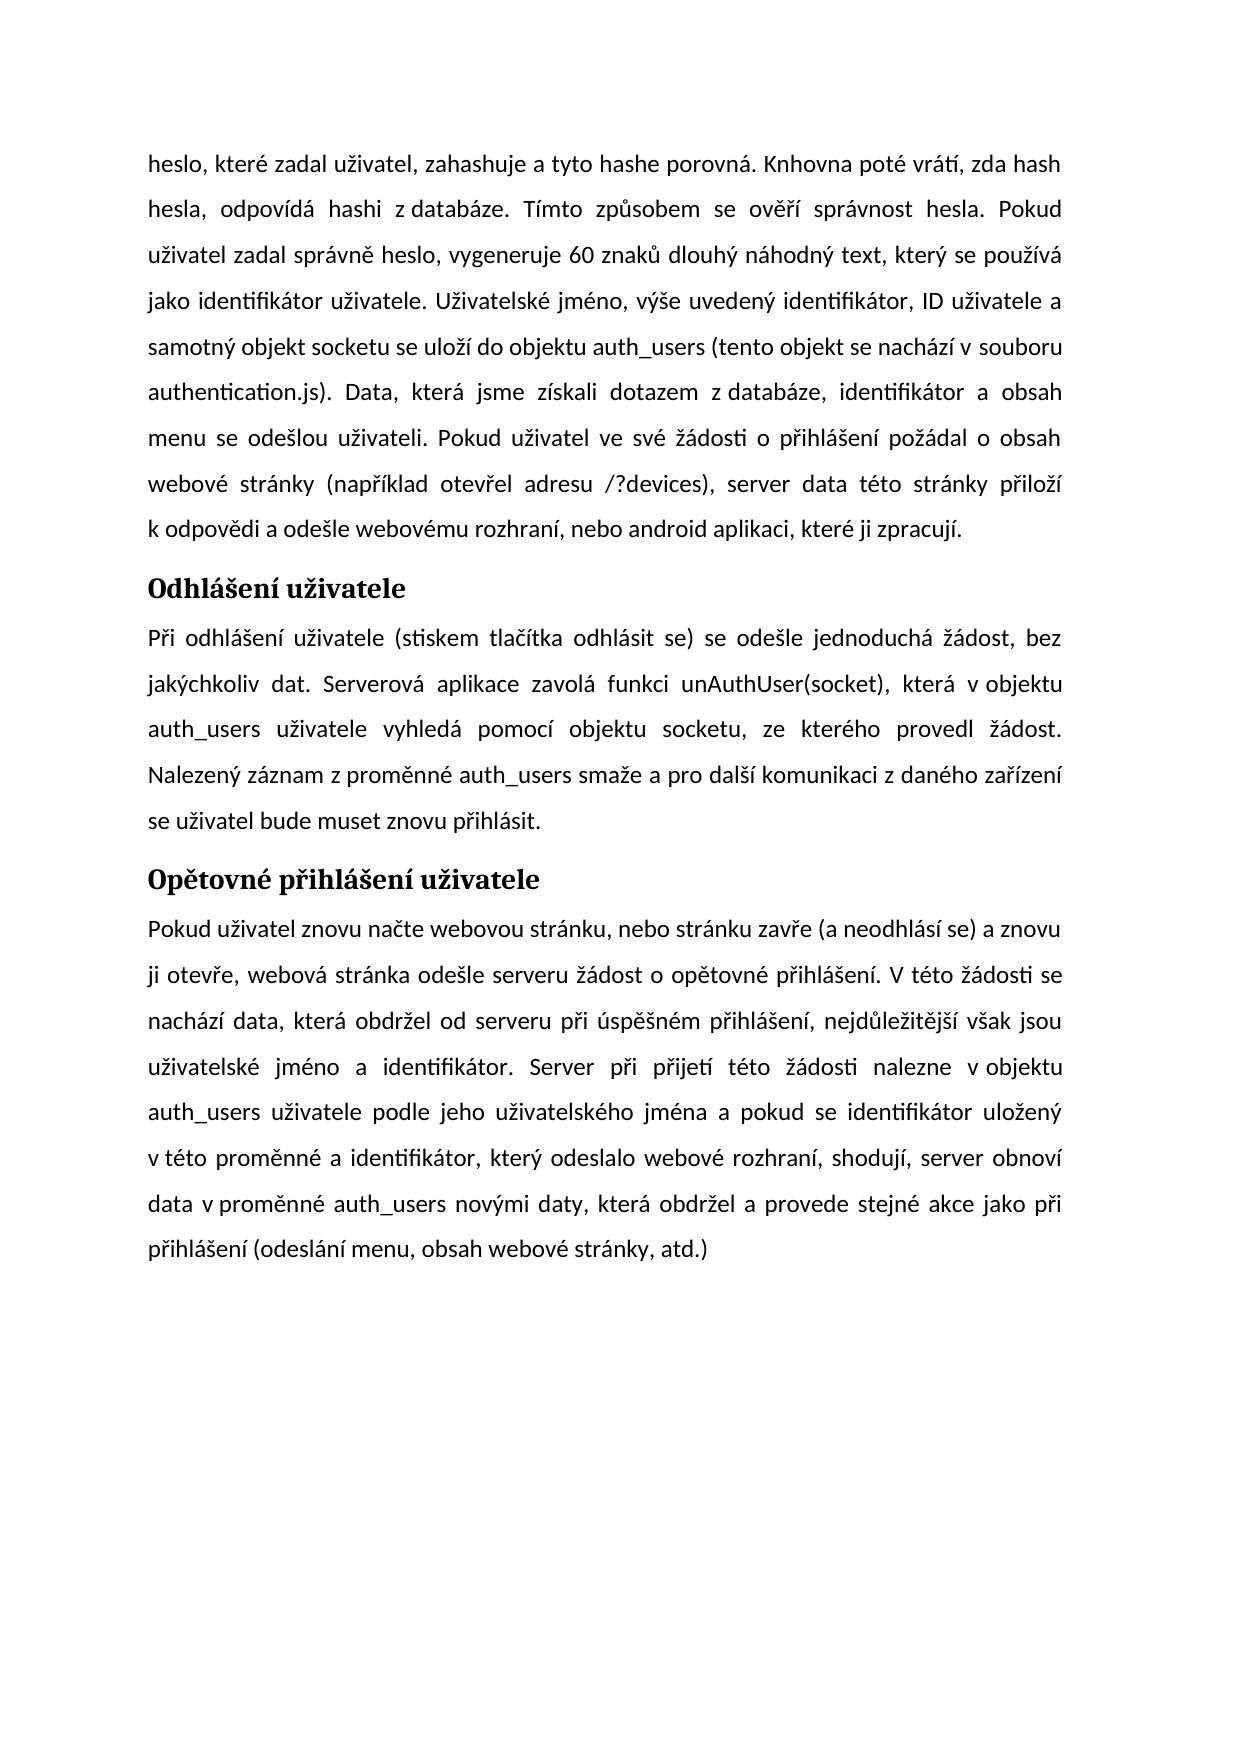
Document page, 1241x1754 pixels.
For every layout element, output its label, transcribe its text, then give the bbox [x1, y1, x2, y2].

text Při odhlášení uživatele (stiskem tlačítka odhlásit se) se odešle jednoduchá žádost, bez jakýchkoliv dat. Serverová aplikace zavolá funkci unAuthUser(socket), která v objektu auth_users uživatele vyhledá pomocí objektu socketu, ze kterého provedl žádost. Nalezený záznam z proměnné auth_users smaže a pro další komunikaci z daného zařízení se uživatel bude muset znovu přihlásit. [148, 622, 1063, 836]
subtitle Odhlášení uživatele [148, 572, 1063, 605]
subtitle Opětovné přihlášení uživatele [148, 863, 1063, 897]
